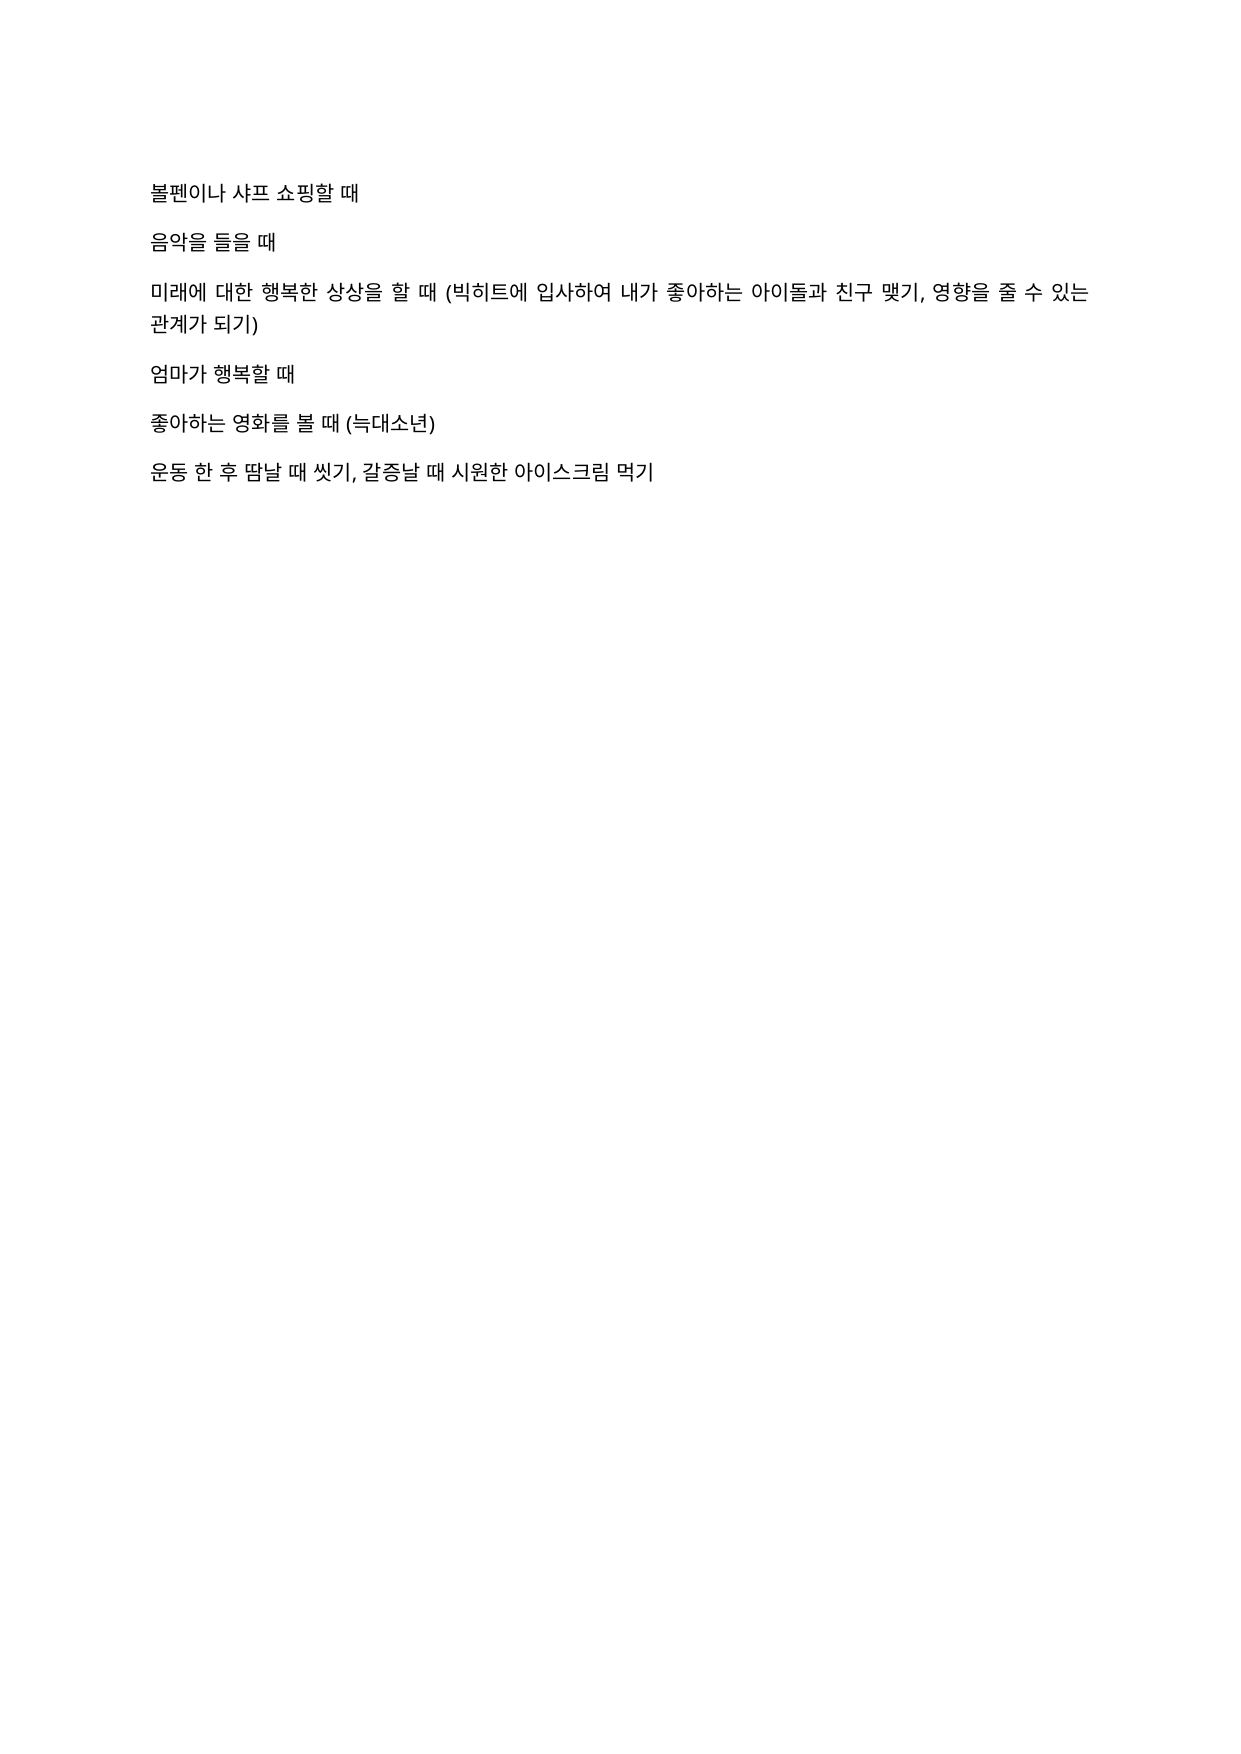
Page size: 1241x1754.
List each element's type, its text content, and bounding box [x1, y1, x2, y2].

text 운동 한 후 땀날 때 씻기, 갈증날 때 시원한 아이스크림 먹기 [150, 456, 1090, 487]
text 엄마가 행복할 때 [150, 358, 1090, 388]
text 좋아하는 영화를 볼 때 (늑대소년) [150, 407, 1090, 437]
text 음악을 들을 때 [150, 226, 1090, 257]
text 미래에 대한 행복한 상상을 할 때 (빅히트에 입사하여 내가 좋아하는 아이돌과 친구 맺기, 영향을 줄 수 있는 관계가 되기) [150, 276, 1090, 339]
text 볼펜이나 샤프 쇼핑할 때 [150, 177, 1090, 207]
